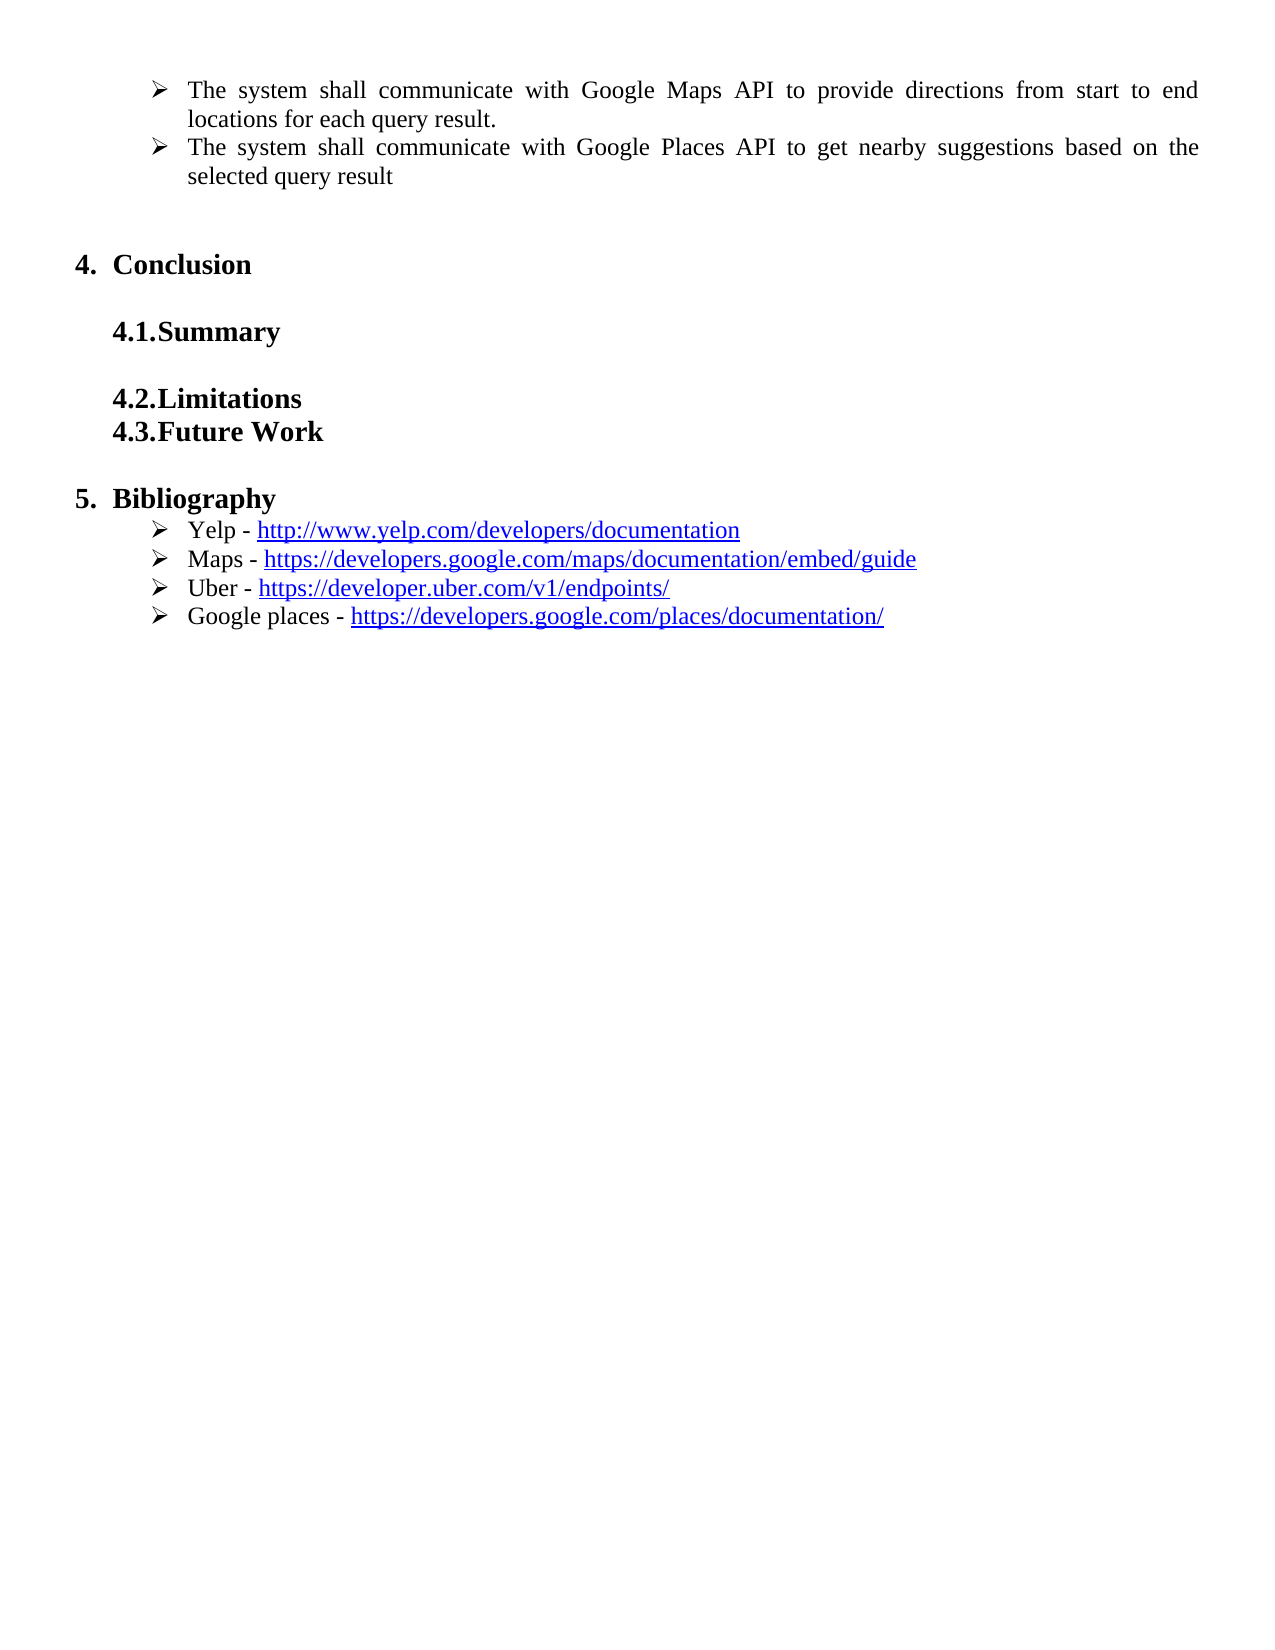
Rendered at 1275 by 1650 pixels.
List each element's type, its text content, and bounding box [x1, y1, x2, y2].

list The system shall communicate with Google Maps API to provide directions from start to end locations for each query result. [150, 75, 1200, 132]
list Google places - https://developers.google.com/places/documentation/ [150, 601, 1200, 630]
list Maps - https://developers.google.com/maps/documentation/embed/guide [150, 544, 1200, 573]
list The system shall communicate with Google Places API to get nearby suggestions based on the selected query result [150, 132, 1200, 190]
list Bibliography [75, 482, 1200, 515]
list Yelp - http://www.yelp.com/developers/documentation [150, 515, 1200, 544]
list Summary [112, 314, 1200, 347]
list Limitations [112, 381, 1200, 414]
list Conclusion [75, 247, 1200, 280]
list Future Work [112, 414, 1200, 448]
list Uber - https://developer.uber.com/v1/endpoints/ [150, 573, 1200, 601]
